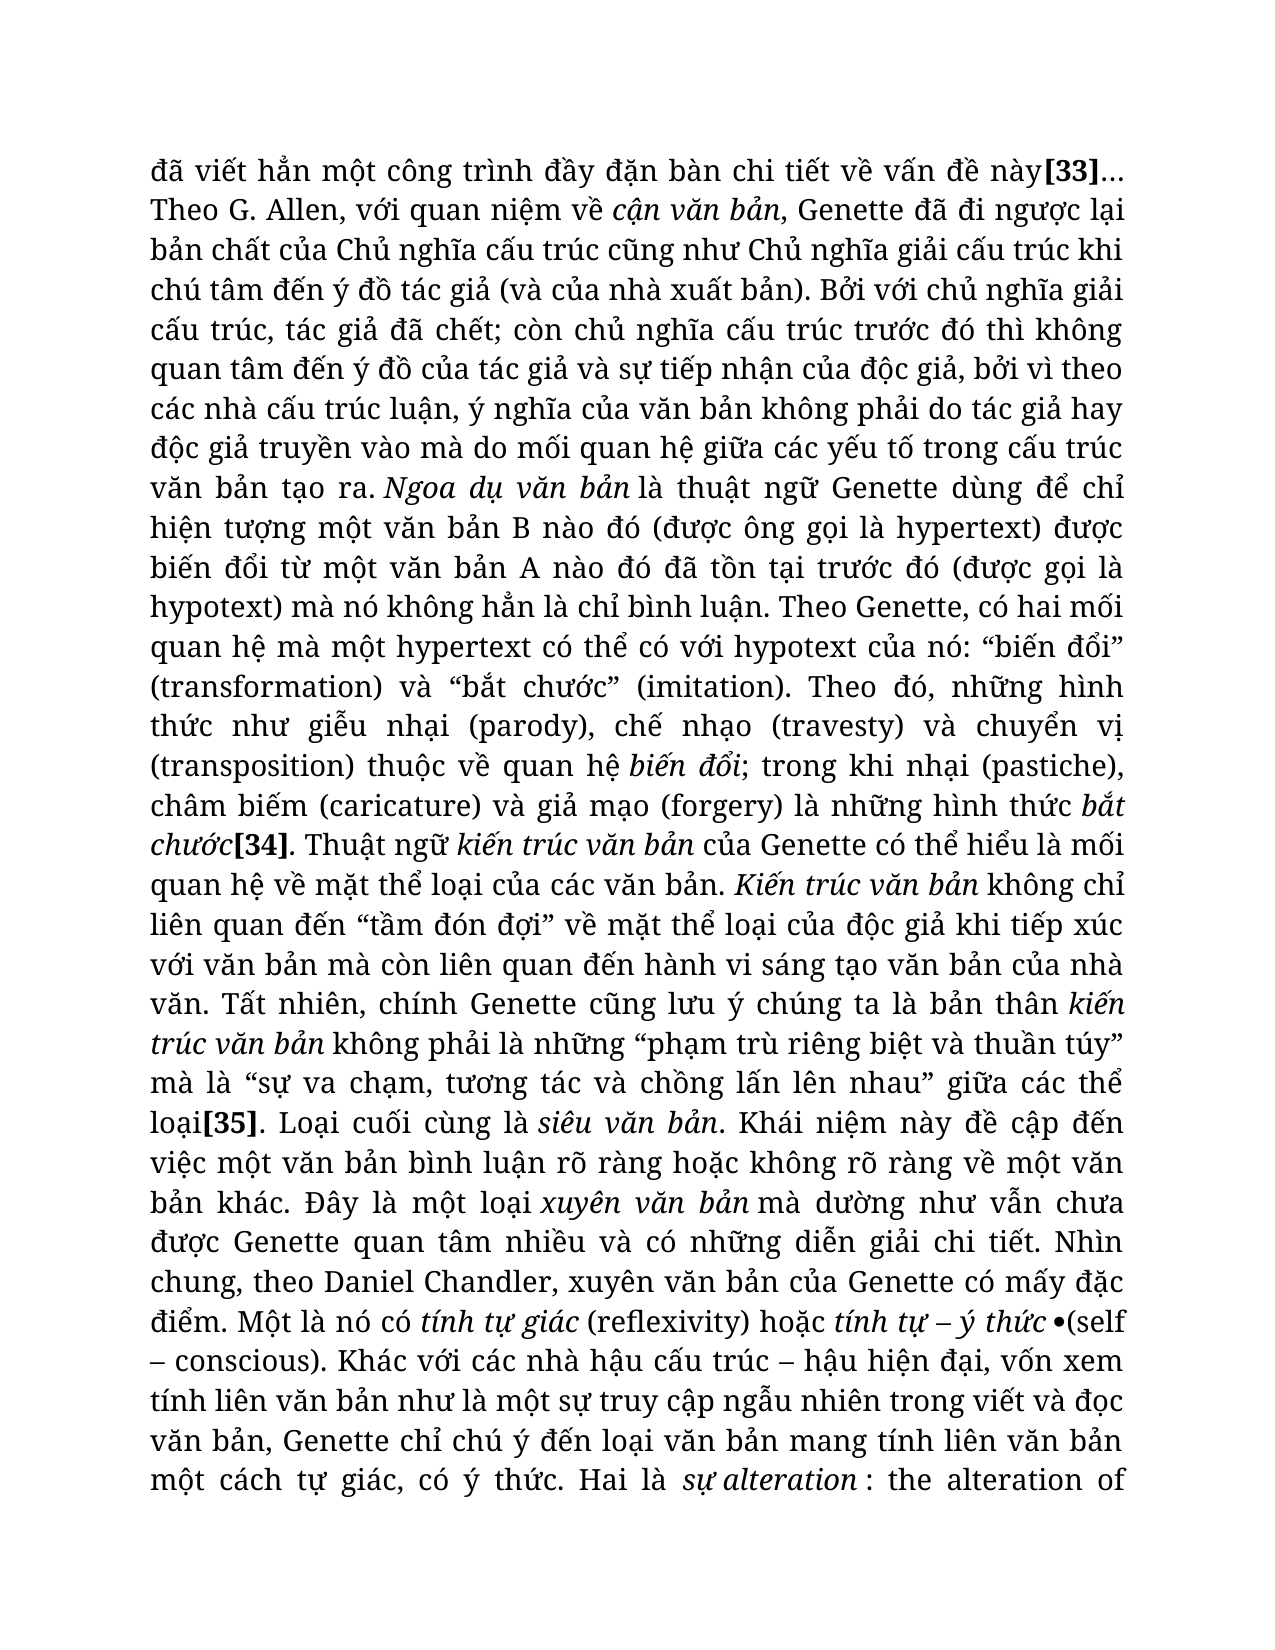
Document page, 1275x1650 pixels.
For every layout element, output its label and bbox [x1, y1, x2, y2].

text [150, 150, 1125, 1499]
